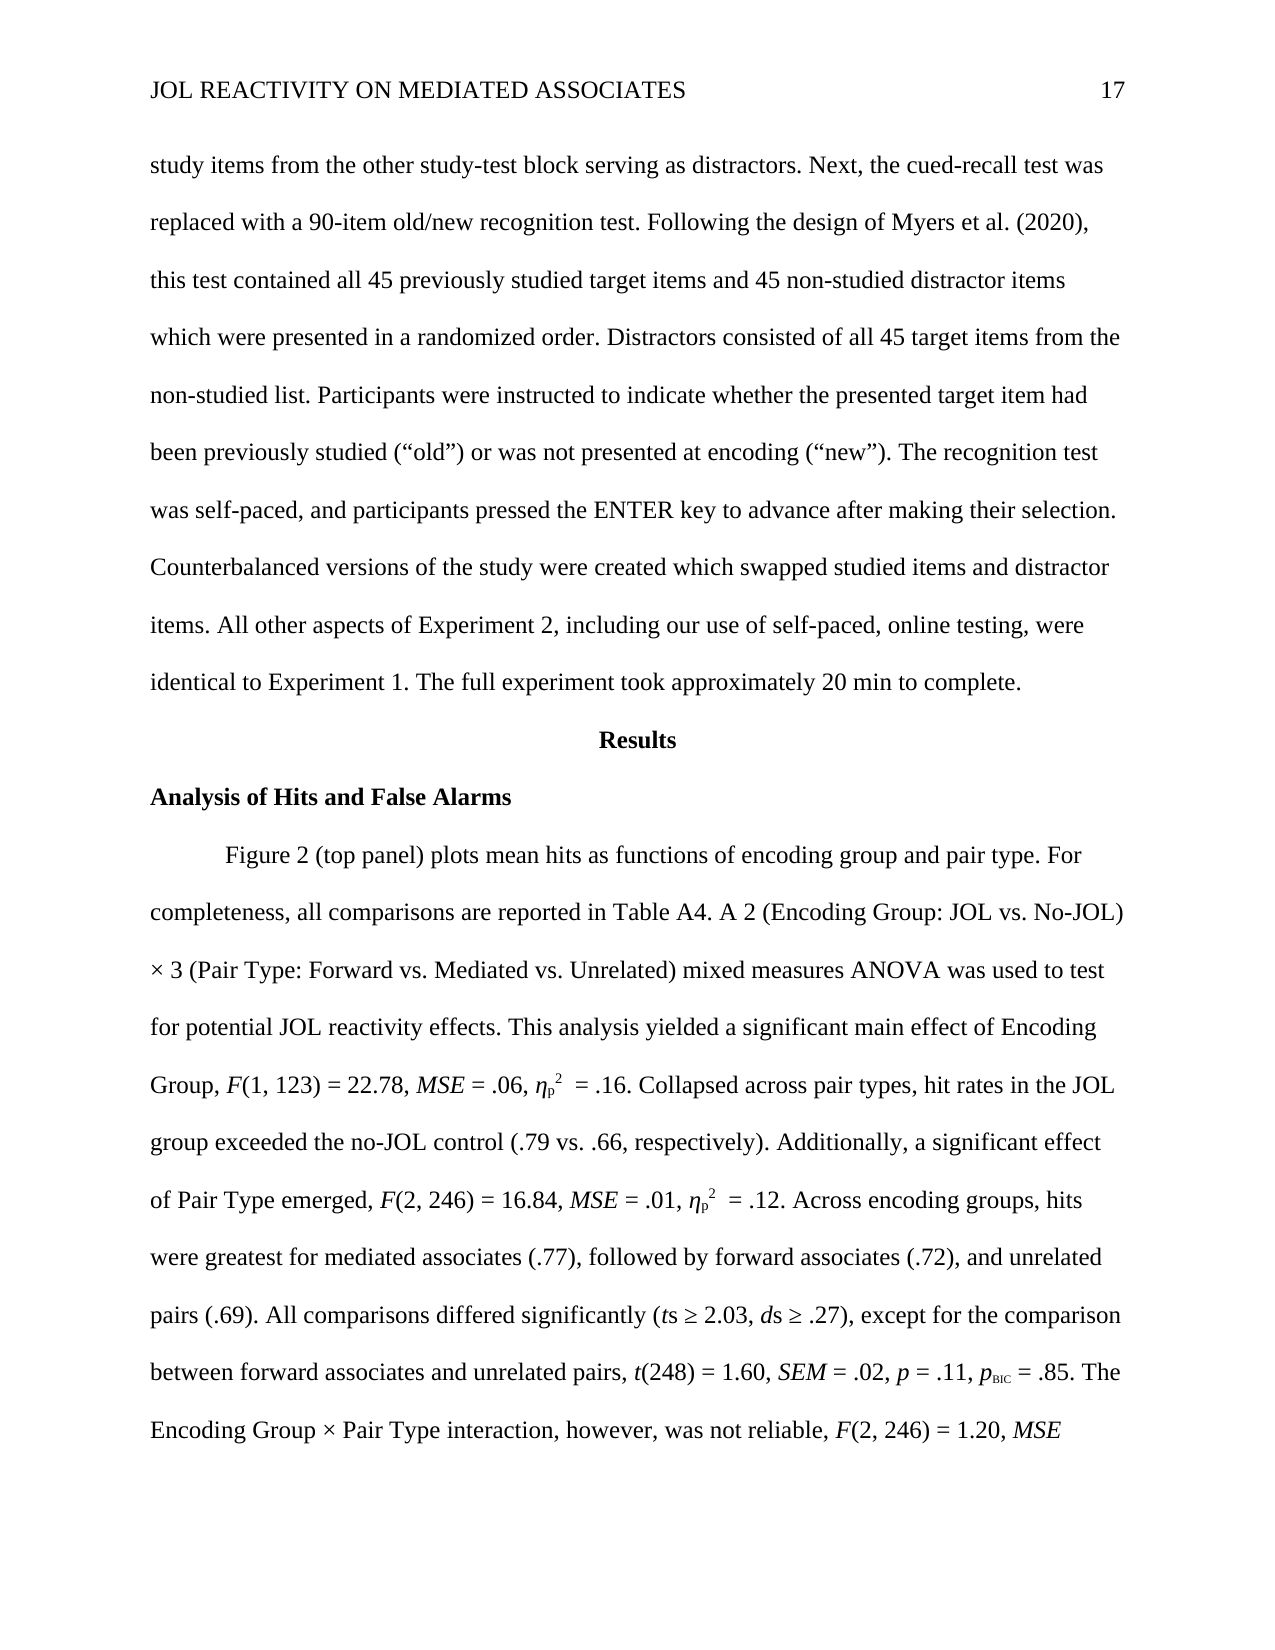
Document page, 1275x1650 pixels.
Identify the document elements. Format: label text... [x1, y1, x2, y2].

text Results [150, 725, 1125, 754]
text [150, 840, 1125, 1444]
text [150, 150, 1125, 696]
text Analysis of Hits and False Alarms [150, 782, 1125, 811]
